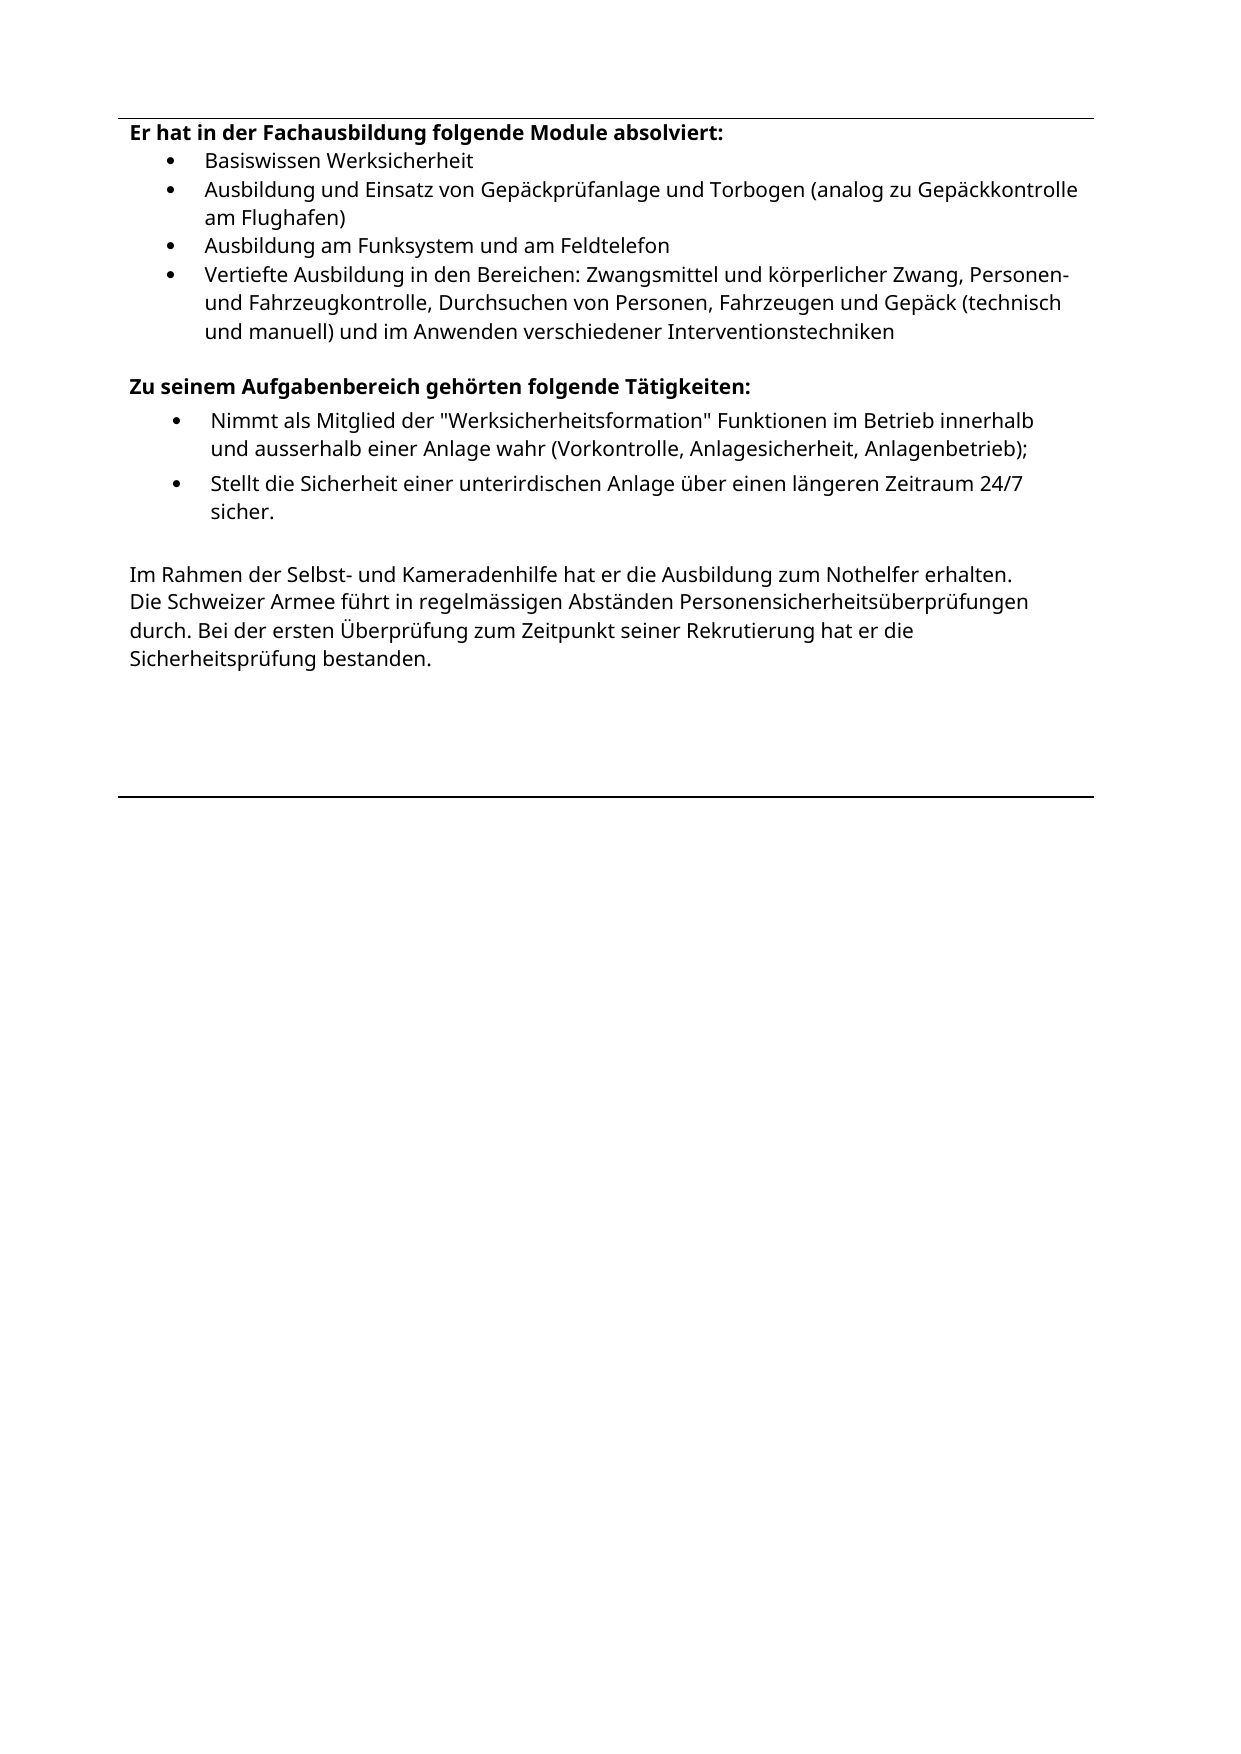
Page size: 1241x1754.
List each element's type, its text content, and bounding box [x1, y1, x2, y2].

table_cell Er hat in der Fachausbildung folgende Module absolviert: Basiswissen Werksicherheit Ausbildung und Einsatz von Gepäckprüfanlage und Torbogen (analog zu Gepäckkontrolle am Flughafen) Ausbildung am Funksystem und am Feldtelefon Vertiefte Ausbildung in den Bereichen: Zwangsmittel und körperlicher Zwang, Personen- und Fahrzeugkontrolle, Durchsuchen von Personen, Fahrzeugen und Gepäck (technisch und manuell) und im Anwenden verschiedener Interventionstechniken Zu seinem Aufgabenbereich gehörten folgende Tätigkeiten: Nimmt als Mitglied der "Werksicherheitsformation" Funktionen im Betrieb innerhalb und ausserhalb einer Anlage wahr (Vorkontrolle, Anlagesicherheit, Anlagenbetrieb); Stellt die Sicherheit einer unterirdischen Anlage über einen längeren Zeitraum 24/7 sicher. Im Rahmen der Selbst- und Kameradenhilfe hat er die Ausbildung zum Nothelfer erhalten. Die Schweizer Armee führt in regelmässigen Abständen Personensicherheitsüberprüfungen durch. Bei der ersten Überprüfung zum Zeitpunkt seiner Rekrutierung hat er die Sicherheitsprüfung bestanden. [118, 119, 1094, 796]
